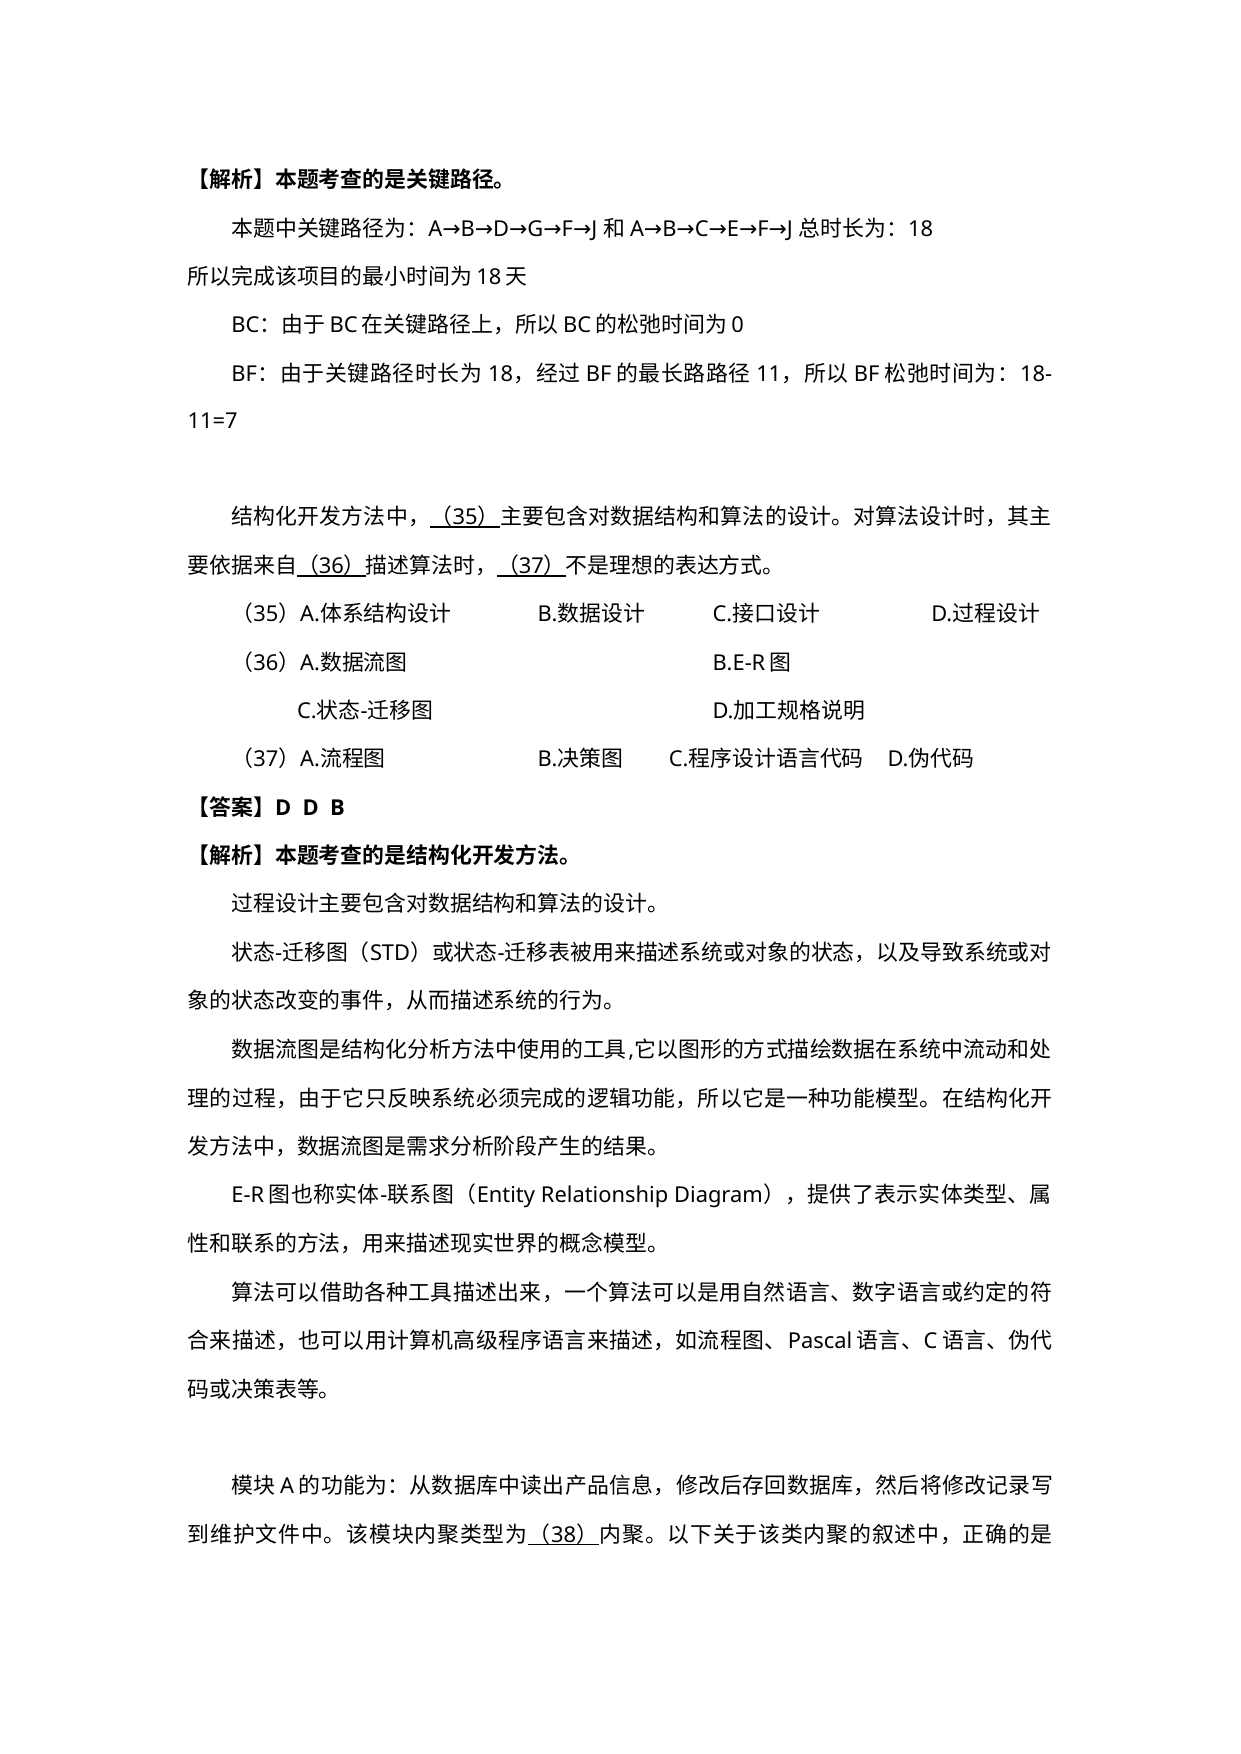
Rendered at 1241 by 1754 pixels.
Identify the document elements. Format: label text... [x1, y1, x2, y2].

text C.状态-迁移图 D.加工规格说明 [275, 693, 1053, 725]
text BF：由于关键路径时长为18，经过BF的最长路路径11，所以BF松弛时间为：18-11=7 [187, 355, 1053, 437]
text 所以完成该项目的最小时间为18天 [187, 259, 1053, 291]
text （37）A.流程图 B.决策图 C.程序设计语言代码 D.伪代码 [187, 741, 1053, 773]
text 状态-迁移图（STD）或状态-迁移表被用来描述系统或对象的状态，以及导致系统或对象的状态改变的事件，从而描述系统的行为。 [187, 934, 1053, 1016]
text （36）A.数据流图 B.E-R图 [187, 644, 1053, 677]
text 过程设计主要包含对数据结构和算法的设计。 [187, 886, 1053, 918]
text 算法可以借助各种工具描述出来，一个算法可以是用自然语言、数字语言或约定的符合来描述，也可以用计算机高级程序语言来描述，如流程图、Pascal语言、C语言、伪代码或决策表等。 [187, 1274, 1053, 1404]
text E-R图也称实体-联系图（Entity Relationship Diagram），提供了表示实体类型、属性和联系的方法，用来描述现实世界的概念模型。 [187, 1177, 1053, 1258]
text 【解析】本题考查的是结构化开发方法。 [187, 838, 1053, 870]
text 【解析】本题考查的是关键路径。 [187, 162, 1053, 194]
text 结构化开发方法中，（35）主要包含对数据结构和算法的设计。对算法设计时，其主要依据来自（36）描述算法时，（37）不是理想的表达方式。 [187, 499, 1053, 580]
text （35）A.体系结构设计 B.数据设计 C.接口设计 D.过程设计 [187, 596, 1053, 628]
text BC：由于BC在关键路径上，所以BC的松弛时间为0 [187, 307, 1053, 339]
text 【答案】D D B [187, 789, 1053, 822]
text 数据流图是结构化分析方法中使用的工具,它以图形的方式描绘数据在系统中流动和处理的过程，由于它只反映系统必须完成的逻辑功能，所以它是一种功能模型。在结构化开发方法中，数据流图是需求分析阶段产生的结果。 [187, 1031, 1053, 1161]
text 本题中关键路径为：A→B→D→G→F→J 和 A→B→C→E→F→J 总时长为：18 [187, 210, 1053, 243]
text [187, 1467, 1053, 1549]
